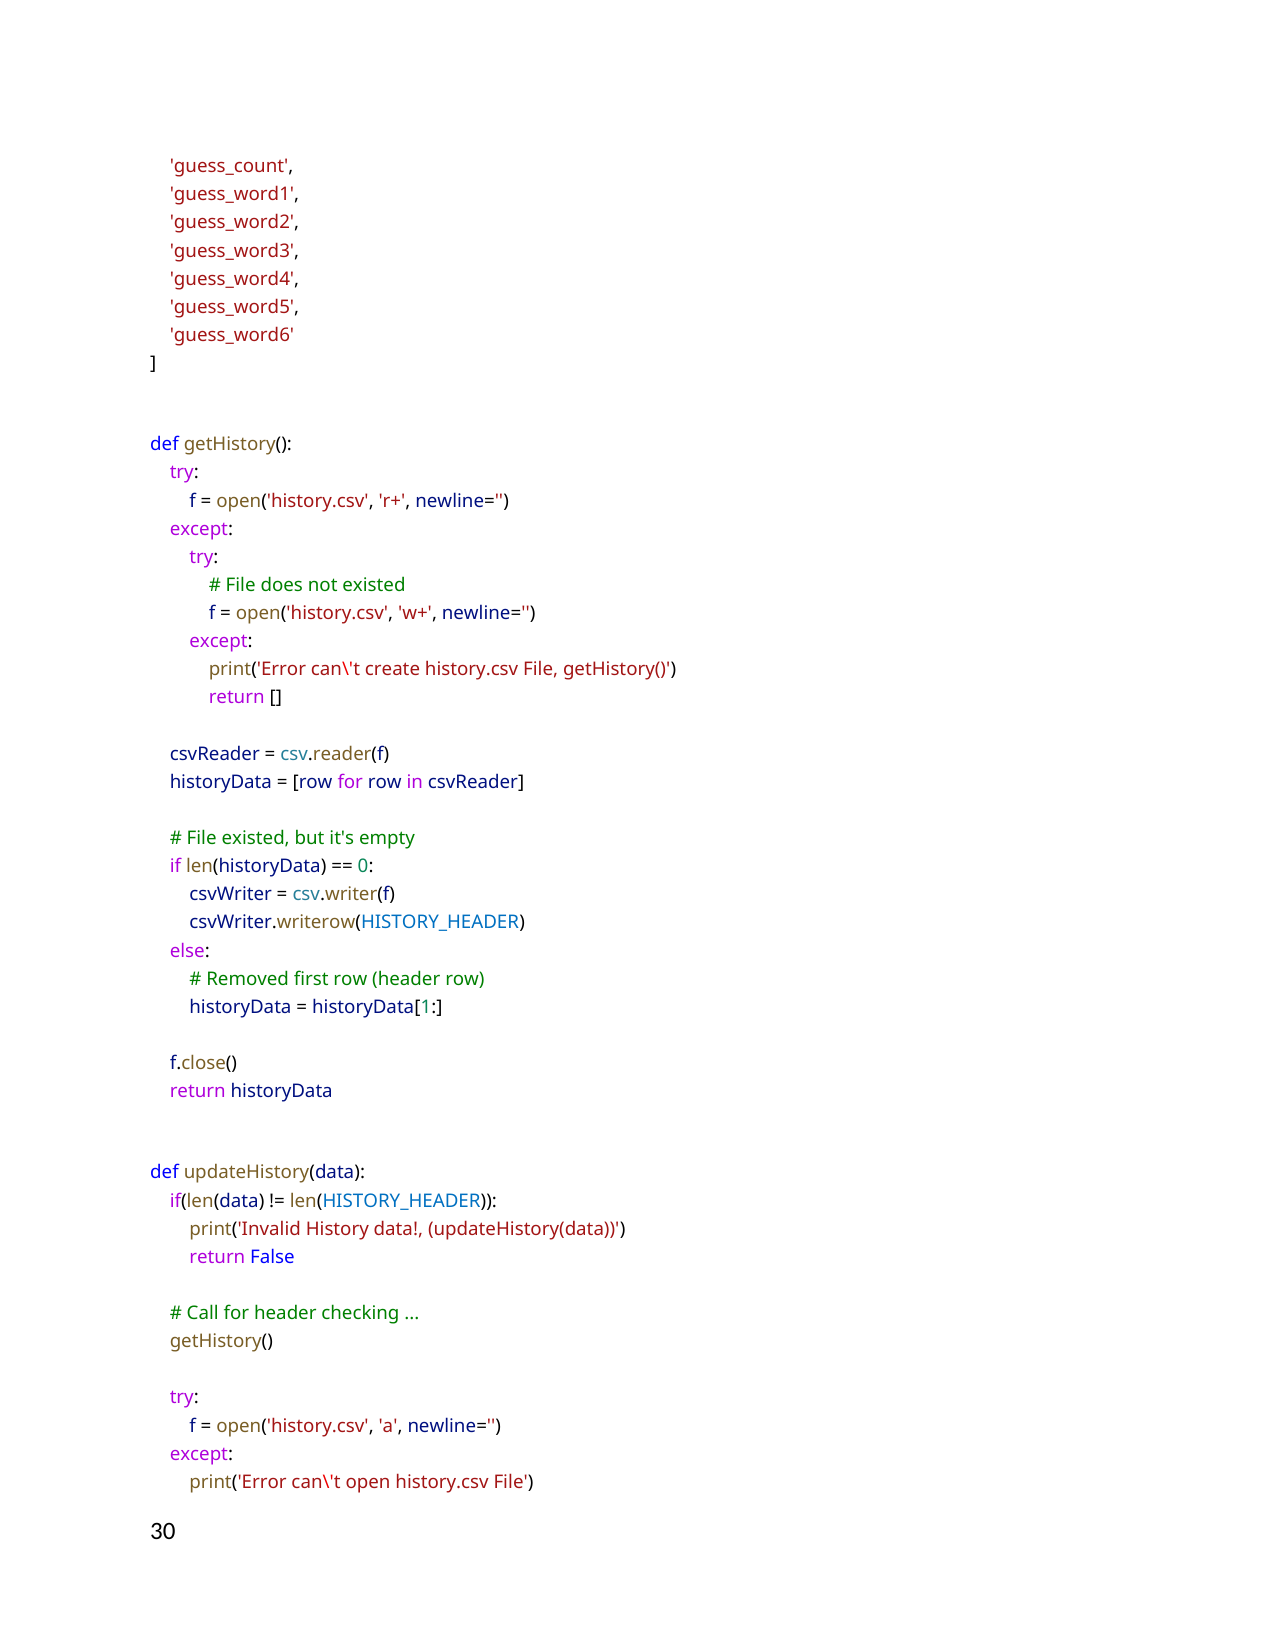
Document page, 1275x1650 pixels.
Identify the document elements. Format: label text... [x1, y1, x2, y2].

text csvWriter = csv.writer(f) [150, 878, 1125, 906]
text f = open('history.csv', 'w+', newline='') [150, 597, 1125, 625]
text if len(historyData) == 0: [150, 850, 1125, 878]
text # Call for header checking ... [150, 1297, 1125, 1325]
text if(len(data) != len(HISTORY_HEADER)): [150, 1184, 1125, 1212]
text 'guess_word6' [150, 319, 1125, 347]
text f = open('history.csv', 'a', newline='') [150, 1409, 1125, 1437]
text except: [150, 512, 1125, 541]
text 'guess_word4', [150, 262, 1125, 291]
text csvWriter.writerow(HISTORY_HEADER) [150, 906, 1125, 934]
text # File existed, but it's empty [150, 822, 1125, 850]
text 'guess_word2', [150, 206, 1125, 234]
text def updateHistory(data): [150, 1156, 1125, 1184]
text historyData = historyData[1:] [150, 991, 1125, 1019]
text f.close() [150, 1047, 1125, 1075]
text # File does not existed [150, 569, 1125, 597]
text 'guess_word1', [150, 178, 1125, 206]
text getHistory() [150, 1325, 1125, 1353]
text try: [150, 1381, 1125, 1409]
text except: [150, 1437, 1125, 1466]
text 'guess_word5', [150, 291, 1125, 319]
text return historyData [150, 1075, 1125, 1103]
text else: [150, 934, 1125, 962]
text try: [150, 541, 1125, 569]
text 'guess_count', [150, 150, 1125, 178]
text try: [150, 456, 1125, 484]
text print('Invalid History data!, (updateHistory(data))') [150, 1212, 1125, 1241]
text 'guess_word3', [150, 234, 1125, 262]
text return [] [150, 681, 1125, 709]
text f = open('history.csv', 'r+', newline='') [150, 484, 1125, 512]
text return False [150, 1241, 1125, 1269]
text except: [150, 625, 1125, 653]
text def getHistory(): [150, 428, 1125, 456]
text historyData = [row for row in csvReader] [150, 766, 1125, 794]
text csvReader = csv.reader(f) [150, 737, 1125, 766]
text print('Error can\'t create history.csv File, getHistory()') [150, 653, 1125, 681]
text ] [150, 347, 1125, 375]
text print('Error can\'t open history.csv File') [150, 1466, 1125, 1494]
text # Removed first row (header row) [150, 962, 1125, 991]
